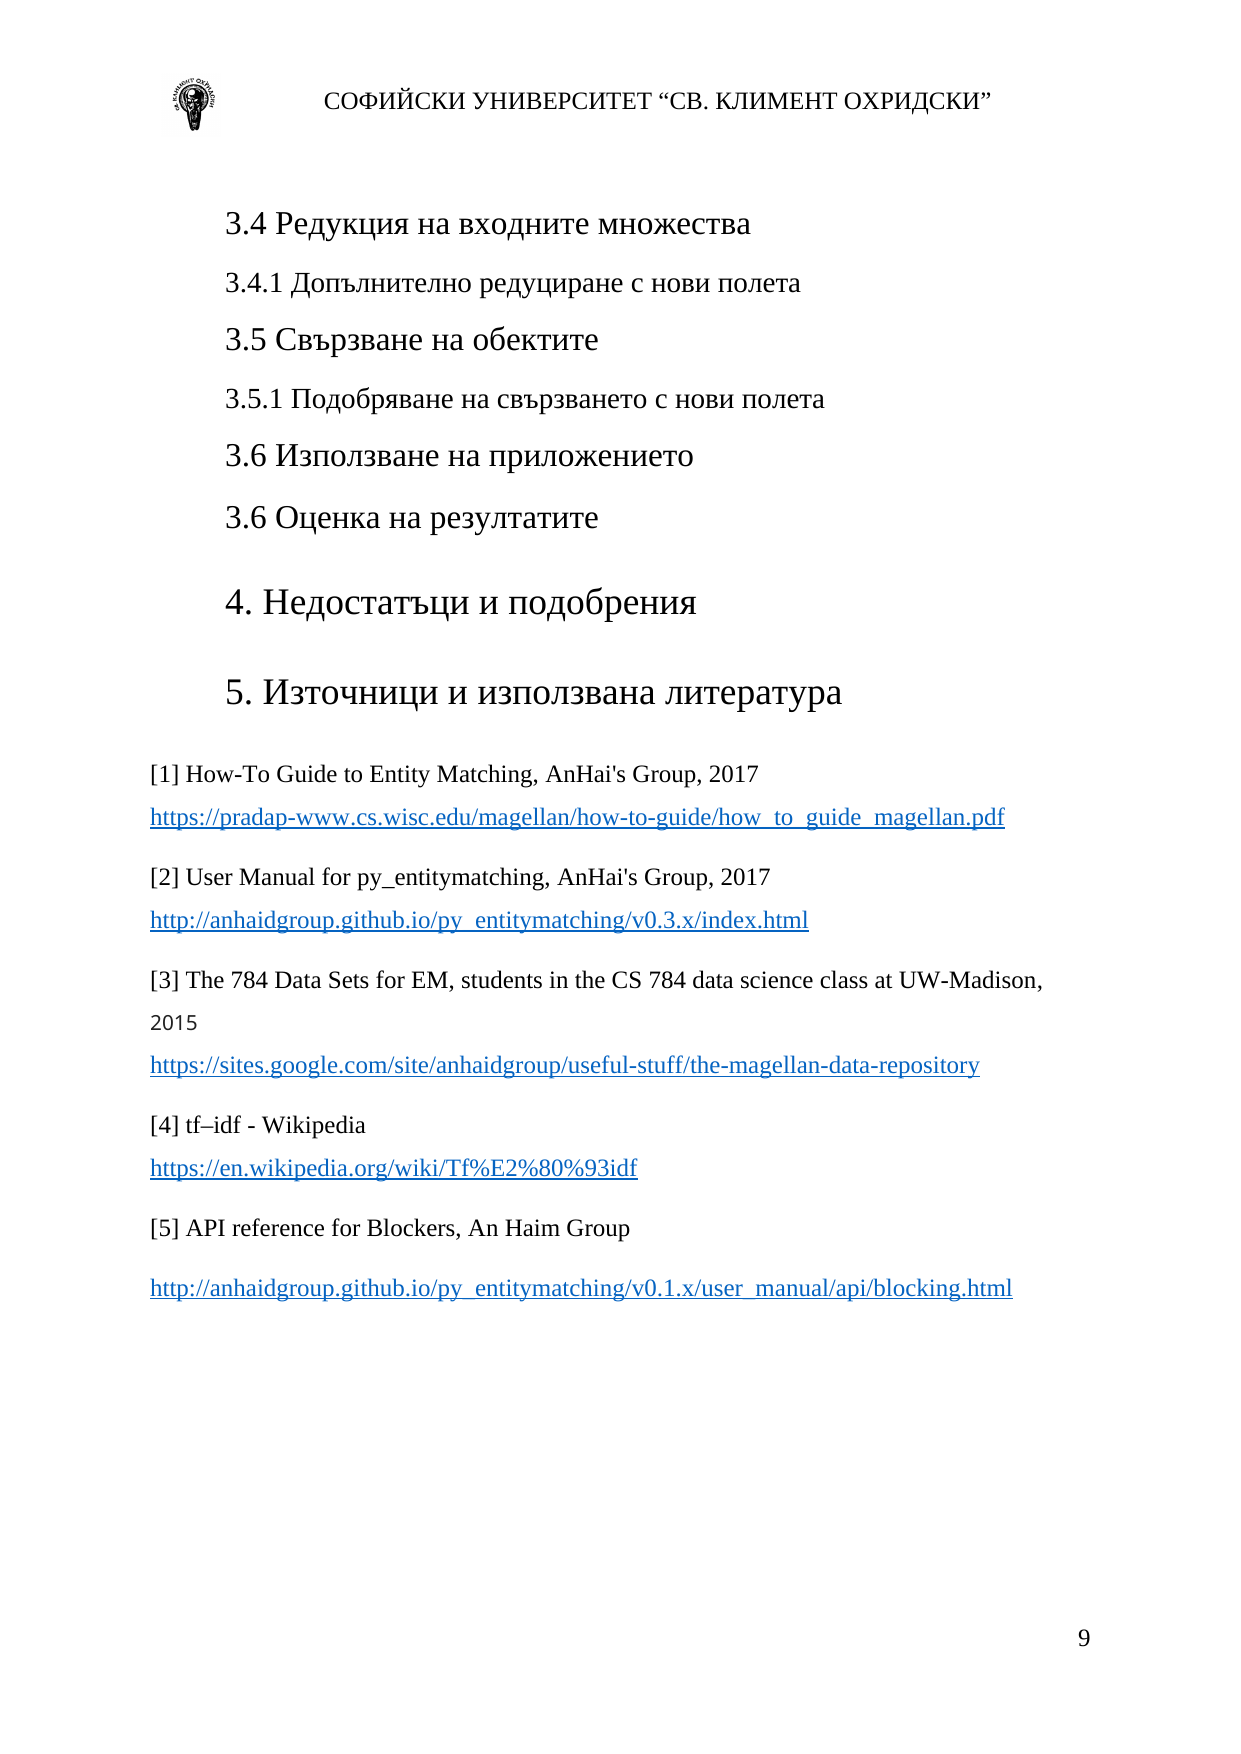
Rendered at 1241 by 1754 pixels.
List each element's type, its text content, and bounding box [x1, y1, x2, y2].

text [2] User Manual for py_entitymatching, AnHai's Group, 2017 http://anhaidgroup.github.io/py_entitymatching/v0.3.x/index.html [150, 862, 1090, 934]
text [5] API reference for Blockers, An Haim Group [150, 1213, 1090, 1242]
subtitle 3.5.1 Подобряване на свързването с нови полета [225, 381, 1090, 414]
subtitle 3.6 Оценка на резултатите [225, 497, 1090, 536]
subtitle 3.4.1 Допълнително редуциране с нови полета [225, 265, 1090, 298]
subtitle 3.6 Използване на приложението [225, 436, 1090, 474]
subtitle 4. Недостатъци и подобрения [225, 580, 1090, 623]
text http://anhaidgroup.github.io/py_entitymatching/v0.1.x/user_manual/api/blocking.html [150, 1273, 1090, 1302]
text [1] How-To Guide to Entity Matching, AnHai's Group, 2017 https://pradap-www.cs.wisc.edu/magellan/how-to-guide/how_to_guide_magellan.pdf [150, 759, 1090, 831]
subtitle 5. Източници и използвана литература [225, 669, 1090, 712]
subtitle 3.4 Редукция на входните множества [225, 203, 1090, 242]
subtitle 3.5 Свързване на обектите [225, 319, 1090, 358]
picture [161, 73, 222, 137]
text [3] The 784 Data Sets for EM, students in the CS 784 data science class at UW-Madison, 2015 https://sites.google.com/site/anhaidgroup/useful-stuff/the-magellan-data-repository [150, 965, 1090, 1079]
text [4] tf–idf - Wikipedia https://en.wikipedia.org/wiki/Tf%E2%80%93idf [150, 1110, 1090, 1182]
